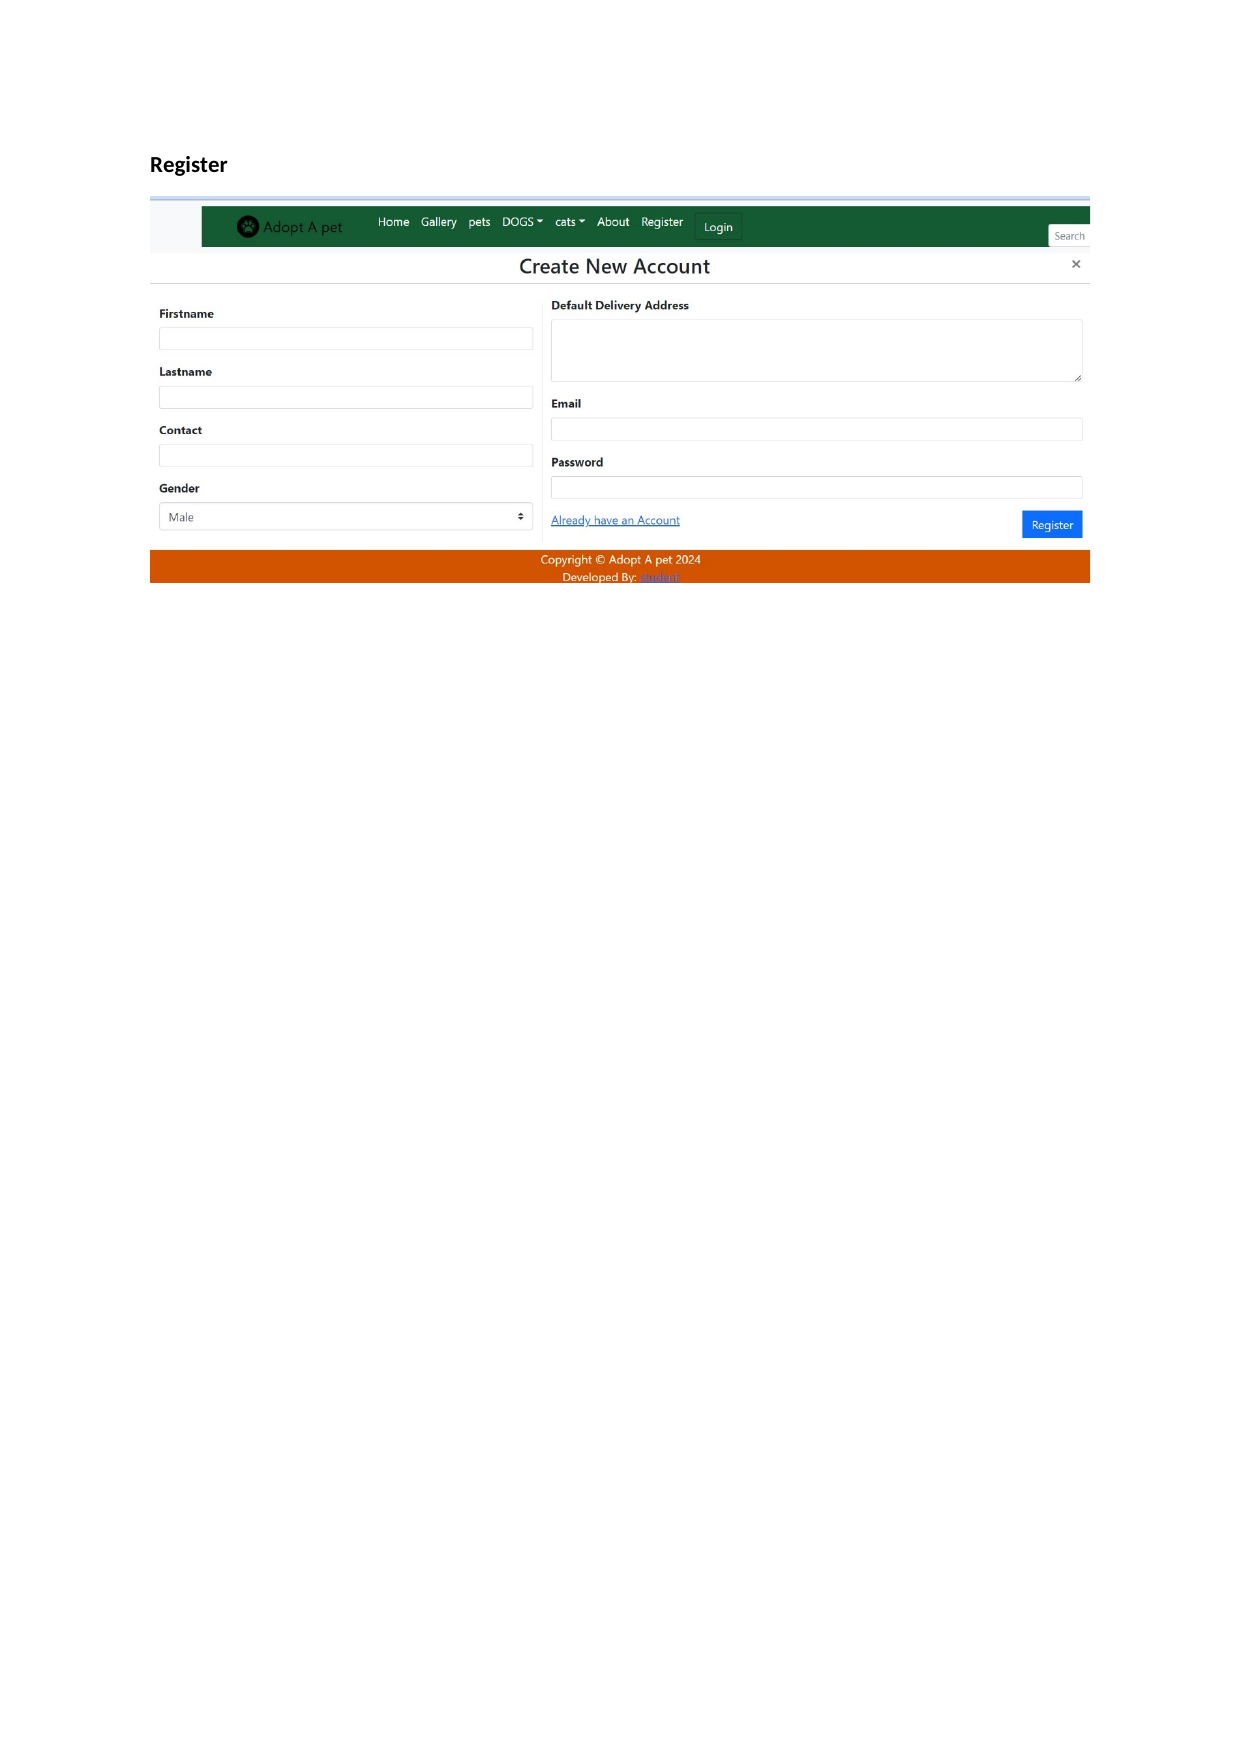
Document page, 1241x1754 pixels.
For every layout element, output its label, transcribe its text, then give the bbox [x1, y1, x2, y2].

picture [150, 196, 1091, 583]
text Register [150, 150, 1090, 178]
